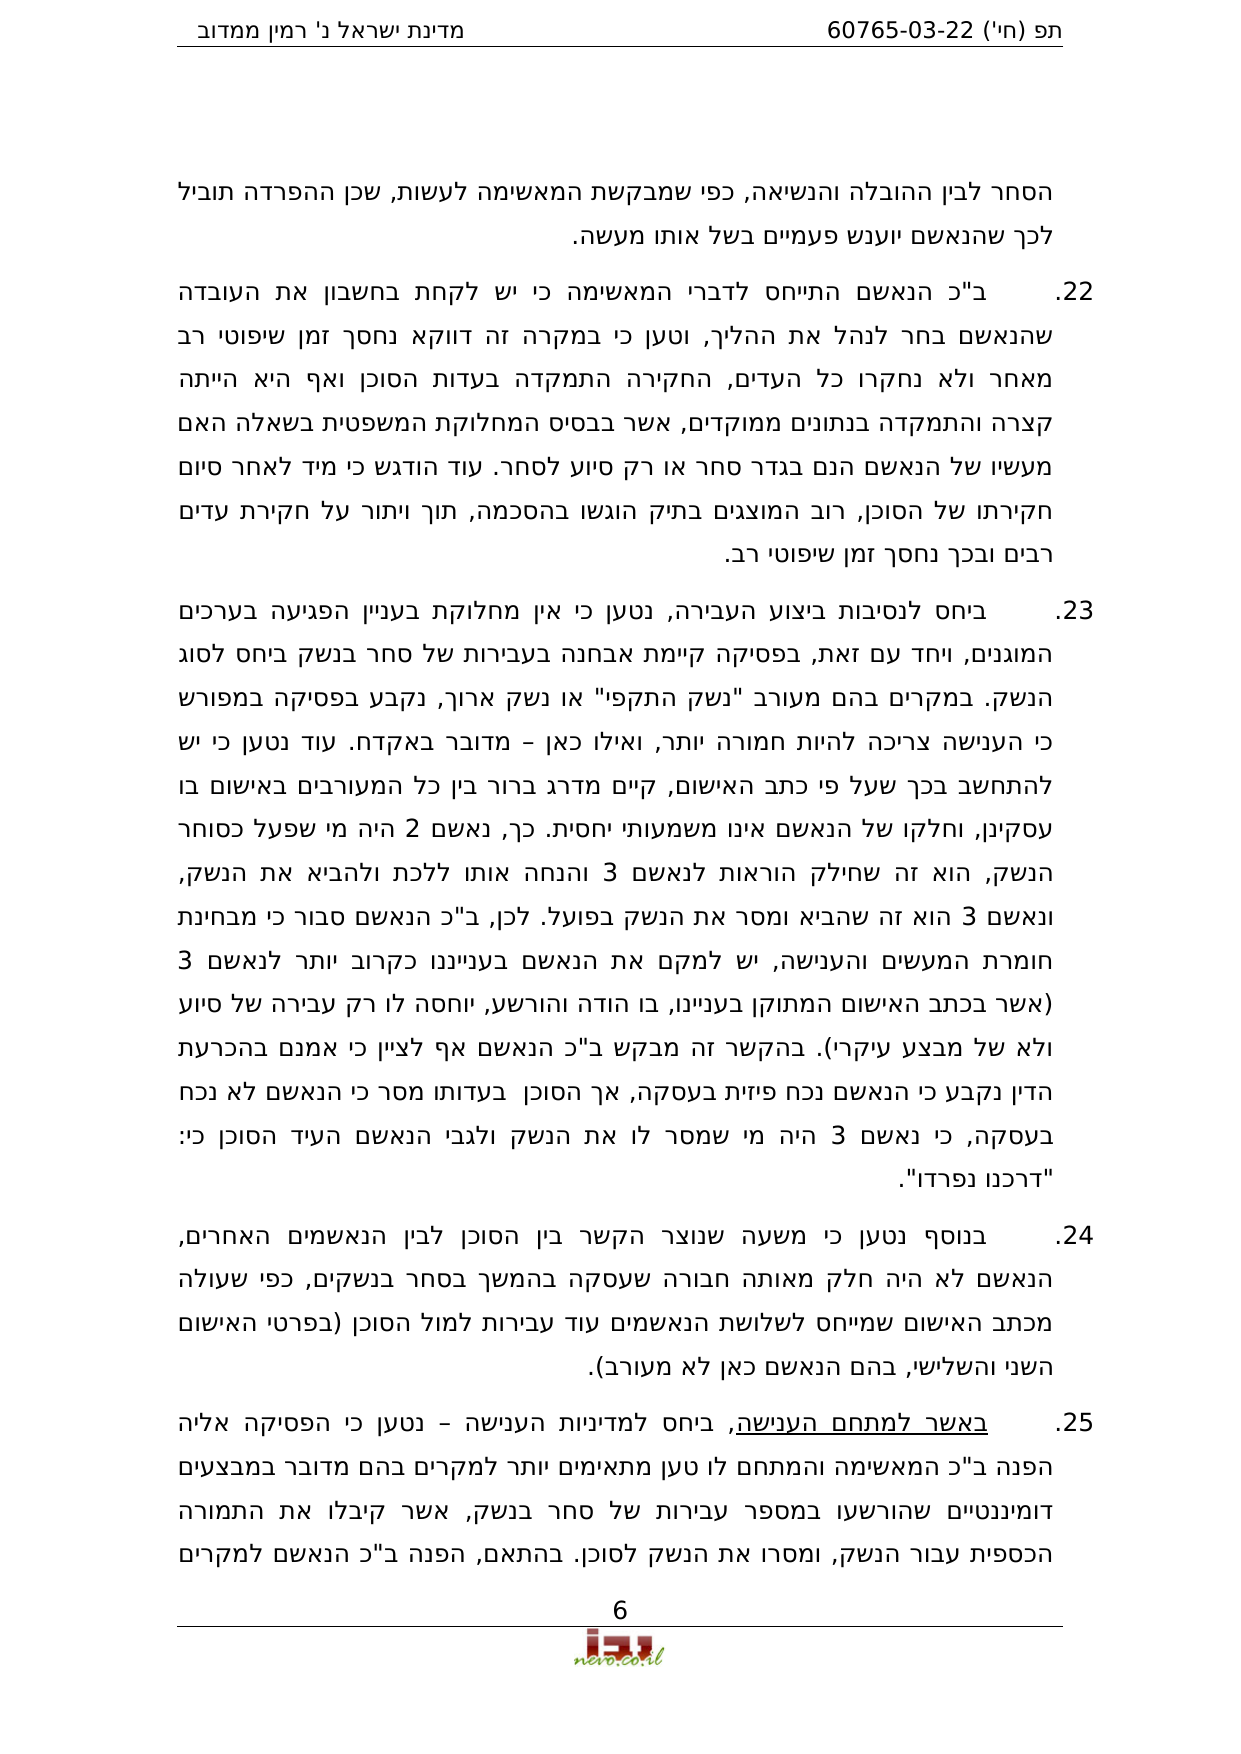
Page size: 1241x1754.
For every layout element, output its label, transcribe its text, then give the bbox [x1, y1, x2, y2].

picture [574, 1628, 666, 1667]
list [177, 1408, 1054, 1569]
list ב"כ הנאשם התייחס לדברי המאשימה כי יש לקחת בחשבון את העובדה שהנאשם בחר לנהל את ההליך, וטען כי במקרה זה דווקא נחסך זמן שיפוטי רב מאחר ולא נחקרו כל העדים, החקירה התמקדה בעדות הסוכן ואף היא הייתה קצרה והתמקדה בנתונים ממוקדים, אשר בבסיס המחלוקת המשפטית בשאלה האם מעשיו של הנאשם הנם בגדר סחר או רק סיוע לסחר. עוד הודגש כי מיד לאחר סיום חקירתו של הסוכן, רוב המוצגים בתיק הוגשו בהסכמה, תוך ויתור על חקירת עדים רבים ובכך נחסך זמן שיפוטי רב. [177, 277, 1054, 569]
list בנוסף נטען כי משעה שנוצר הקשר בין הסוכן לבין הנאשמים האחרים, הנאשם לא היה חלק מאותה חבורה שעסקה בהמשך בסחר בנשקים, כפי שעולה מכתב האישום שמייחס לשלושת הנאשמים עוד עבירות למול הסוכן (בפרטי האישום השני והשלישי, בהם הנאשם כאן לא מעורב). [177, 1221, 1054, 1381]
list ביחס לנסיבות ביצוע העבירה, נטען כי אין מחלוקת בעניין הפגיעה בערכים המוגנים, ויחד עם זאת, בפסיקה קיימת אבחנה בעבירות של סחר בנשק ביחס לסוג הנשק. במקרים בהם מעורב "נשק התקפי" או נשק ארוך, נקבע בפסיקה במפורש כי הענישה צריכה להיות חמורה יותר, ואילו כאן – מדובר באקדח. עוד נטען כי יש להתחשב בכך שעל פי כתב האישום, קיים מדרג ברור בין כל המעורבים באישום בו עסקינן, וחלקו של הנאשם אינו משמעותי יחסית. כך, נאשם 2 היה מי שפעל כסוחר הנשק, הוא זה שחילק הוראות לנאשם 3 והנחה אותו ללכת ולהביא את הנשק, ונאשם 3 הוא זה שהביא ומסר את הנשק בפועל. לכן, ב"כ הנאשם סבור כי מבחינת חומרת המעשים והענישה, יש למקם את הנאשם בענייננו כקרוב יותר לנאשם 3 (אשר בכתב האישום המתוקן בעניינו, בו הודה והורשע, יוחסה לו רק עבירה של סיוע ולא של מבצע עיקרי). בהקשר זה מבקש ב"כ הנאשם אף לציין כי אמנם בהכרעת הדין נקבע כי הנאשם נכח פיזית בעסקה, אך הסוכן בעדותו מסר כי הנאשם לא נכח בעסקה, כי נאשם 3 היה מי שמסר לו את הנשק ולגבי הנאשם העיד הסוכן כי: "דרכנו נפרדו". [177, 596, 1054, 1194]
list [177, 177, 1054, 250]
